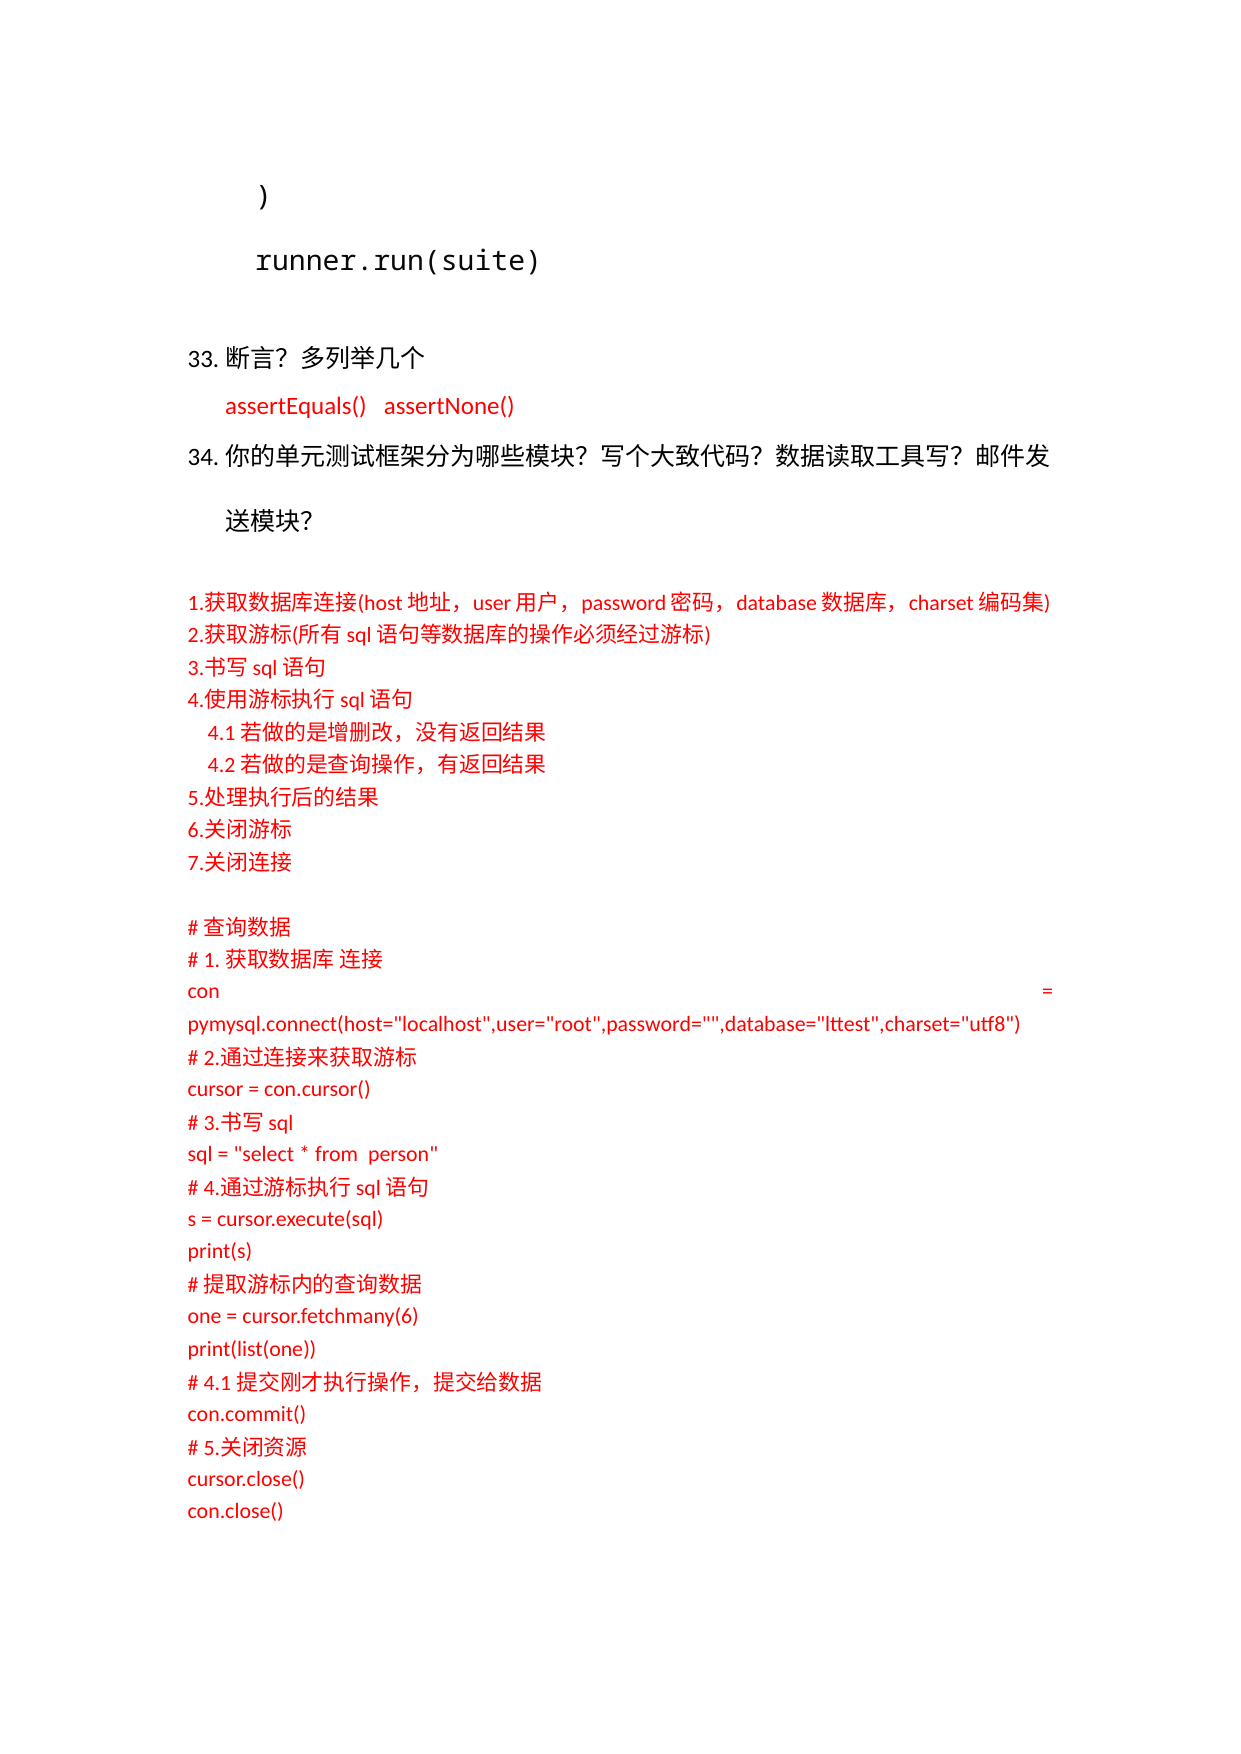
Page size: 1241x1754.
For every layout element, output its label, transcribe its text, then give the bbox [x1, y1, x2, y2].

text cursor.close() [187, 1462, 1053, 1494]
text 4.使用游标执行sql语句 [187, 682, 1053, 714]
text 2.获取游标(所有sql语句等数据库的操作必须经过游标) [187, 617, 1053, 649]
text sql = "select * from person" [187, 1137, 1053, 1169]
text # 提取游标内的查询数据 [187, 1267, 1053, 1299]
text cursor = con.cursor() [187, 1072, 1053, 1104]
text s = cursor.execute(sql) [187, 1202, 1053, 1234]
text # 4.1 提交刚才执行操作，提交给数据 [187, 1364, 1053, 1397]
text assertEquals() assertNone() [225, 389, 1053, 422]
text # 3.书写sql [187, 1104, 1053, 1137]
text con.commit() [187, 1397, 1053, 1429]
text 7.关闭连接 [187, 844, 1053, 877]
text 6.关闭游标 [187, 812, 1053, 844]
text # 查询数据 [187, 909, 1053, 942]
text # 1. 获取数据库 连接 [187, 942, 1053, 974]
text 4.1 若做的是增删改，没有返回结果 [187, 714, 1053, 747]
text # 2.通过连接来获取游标 [187, 1039, 1053, 1072]
text con = pymysql.connect(host="localhost",user="root",password="",database="lttest",charset="utf8") [187, 974, 1053, 1039]
text con.close() [187, 1494, 1053, 1527]
text 5.处理执行后的结果 [187, 779, 1053, 812]
text 1.获取数据库连接(host地址，user用户，password密码，database数据库，charset编码集) [187, 584, 1053, 617]
text 3.书写sql 语句 [187, 649, 1053, 682]
text # 4.通过游标执行sql语句 [187, 1169, 1053, 1202]
text 4.2 若做的是查询操作，有返回结果 [187, 747, 1053, 779]
list 断言？多列举几个 [187, 324, 1053, 389]
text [187, 162, 1053, 292]
text print(s) [187, 1234, 1053, 1267]
list 你的单元测试框架分为哪些模块？写个大致代码？数据读取工具写？邮件发送模块？ [187, 422, 1053, 552]
text print(list(one)) [187, 1332, 1053, 1364]
text one = cursor.fetchmany(6) [187, 1299, 1053, 1332]
text # 5.关闭资源 [187, 1429, 1053, 1462]
